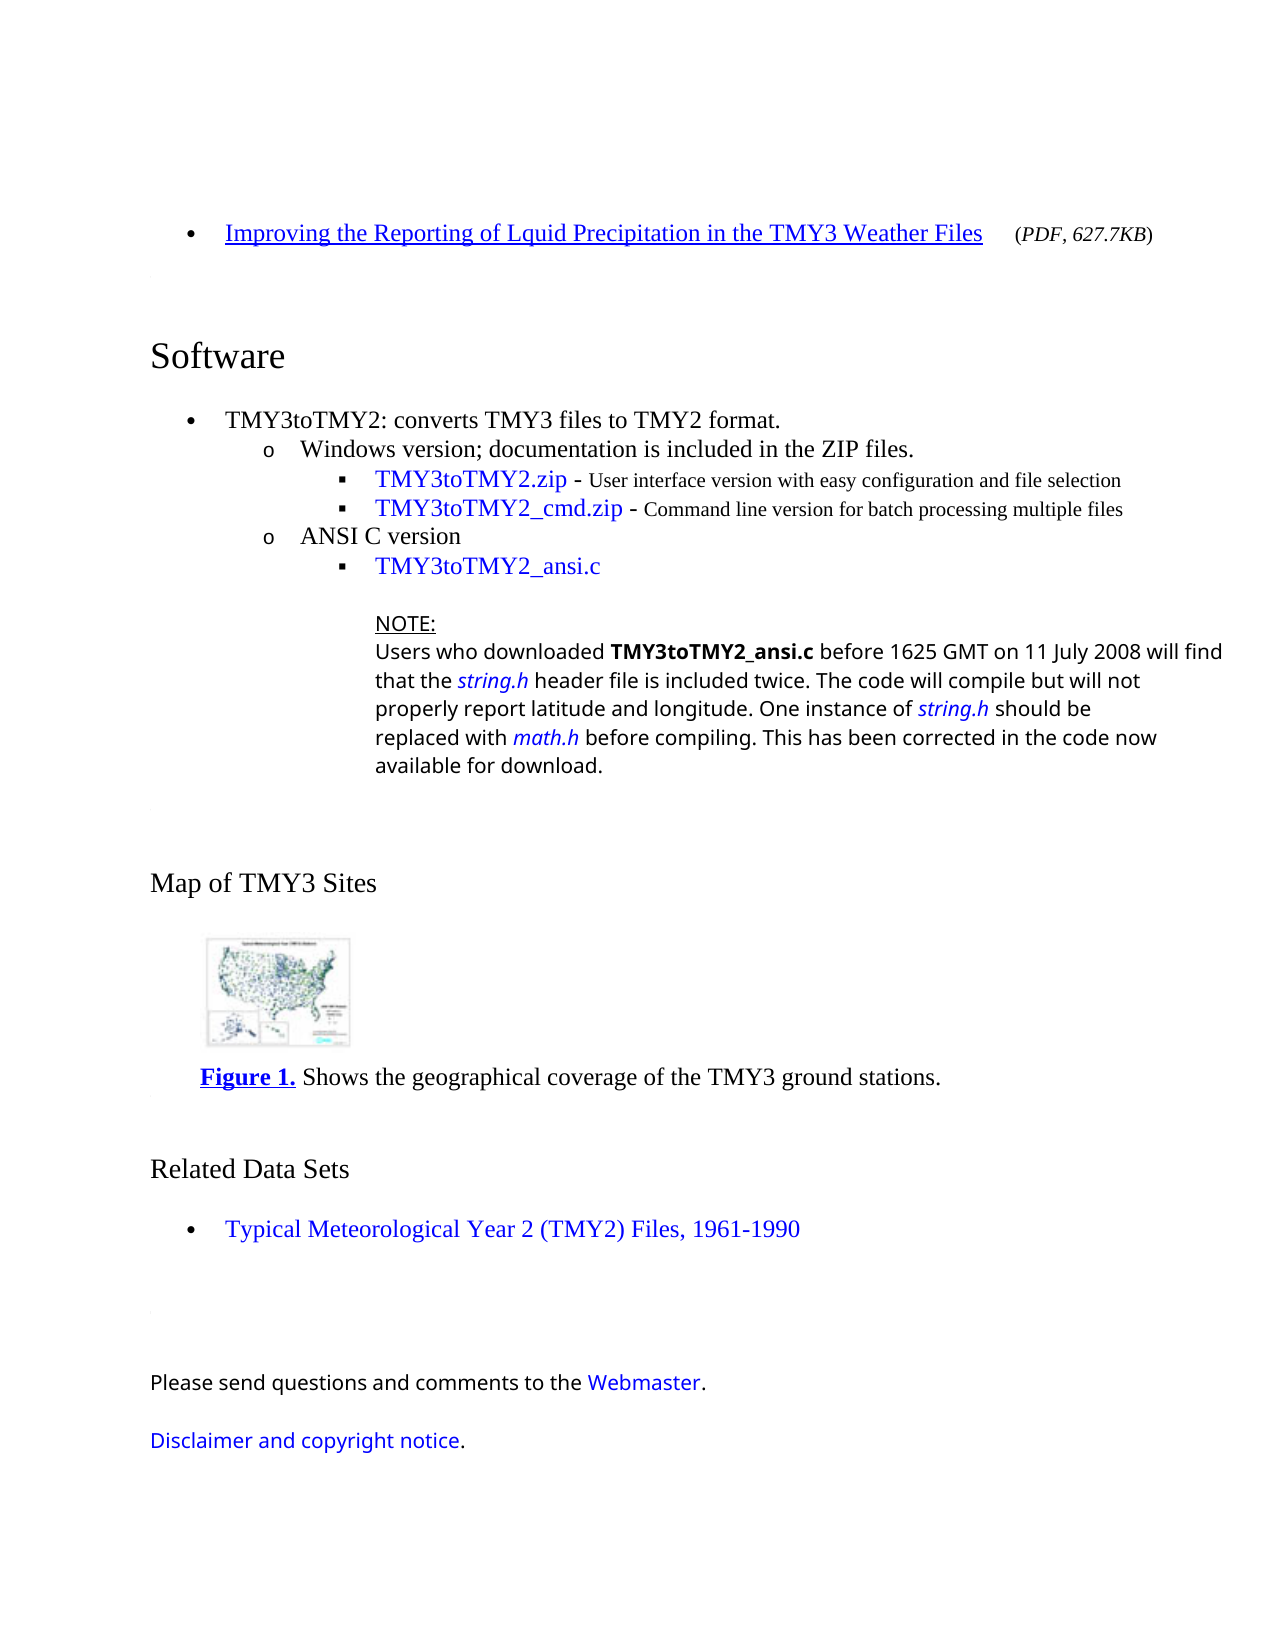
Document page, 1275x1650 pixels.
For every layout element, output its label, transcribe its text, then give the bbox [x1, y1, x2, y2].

text Disclaimer and copyright notice. [150, 1426, 1125, 1454]
text Please send questions and comments to the Webmaster. [150, 1368, 1125, 1397]
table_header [111, 150, 1275, 1311]
picture [200, 932, 357, 1053]
